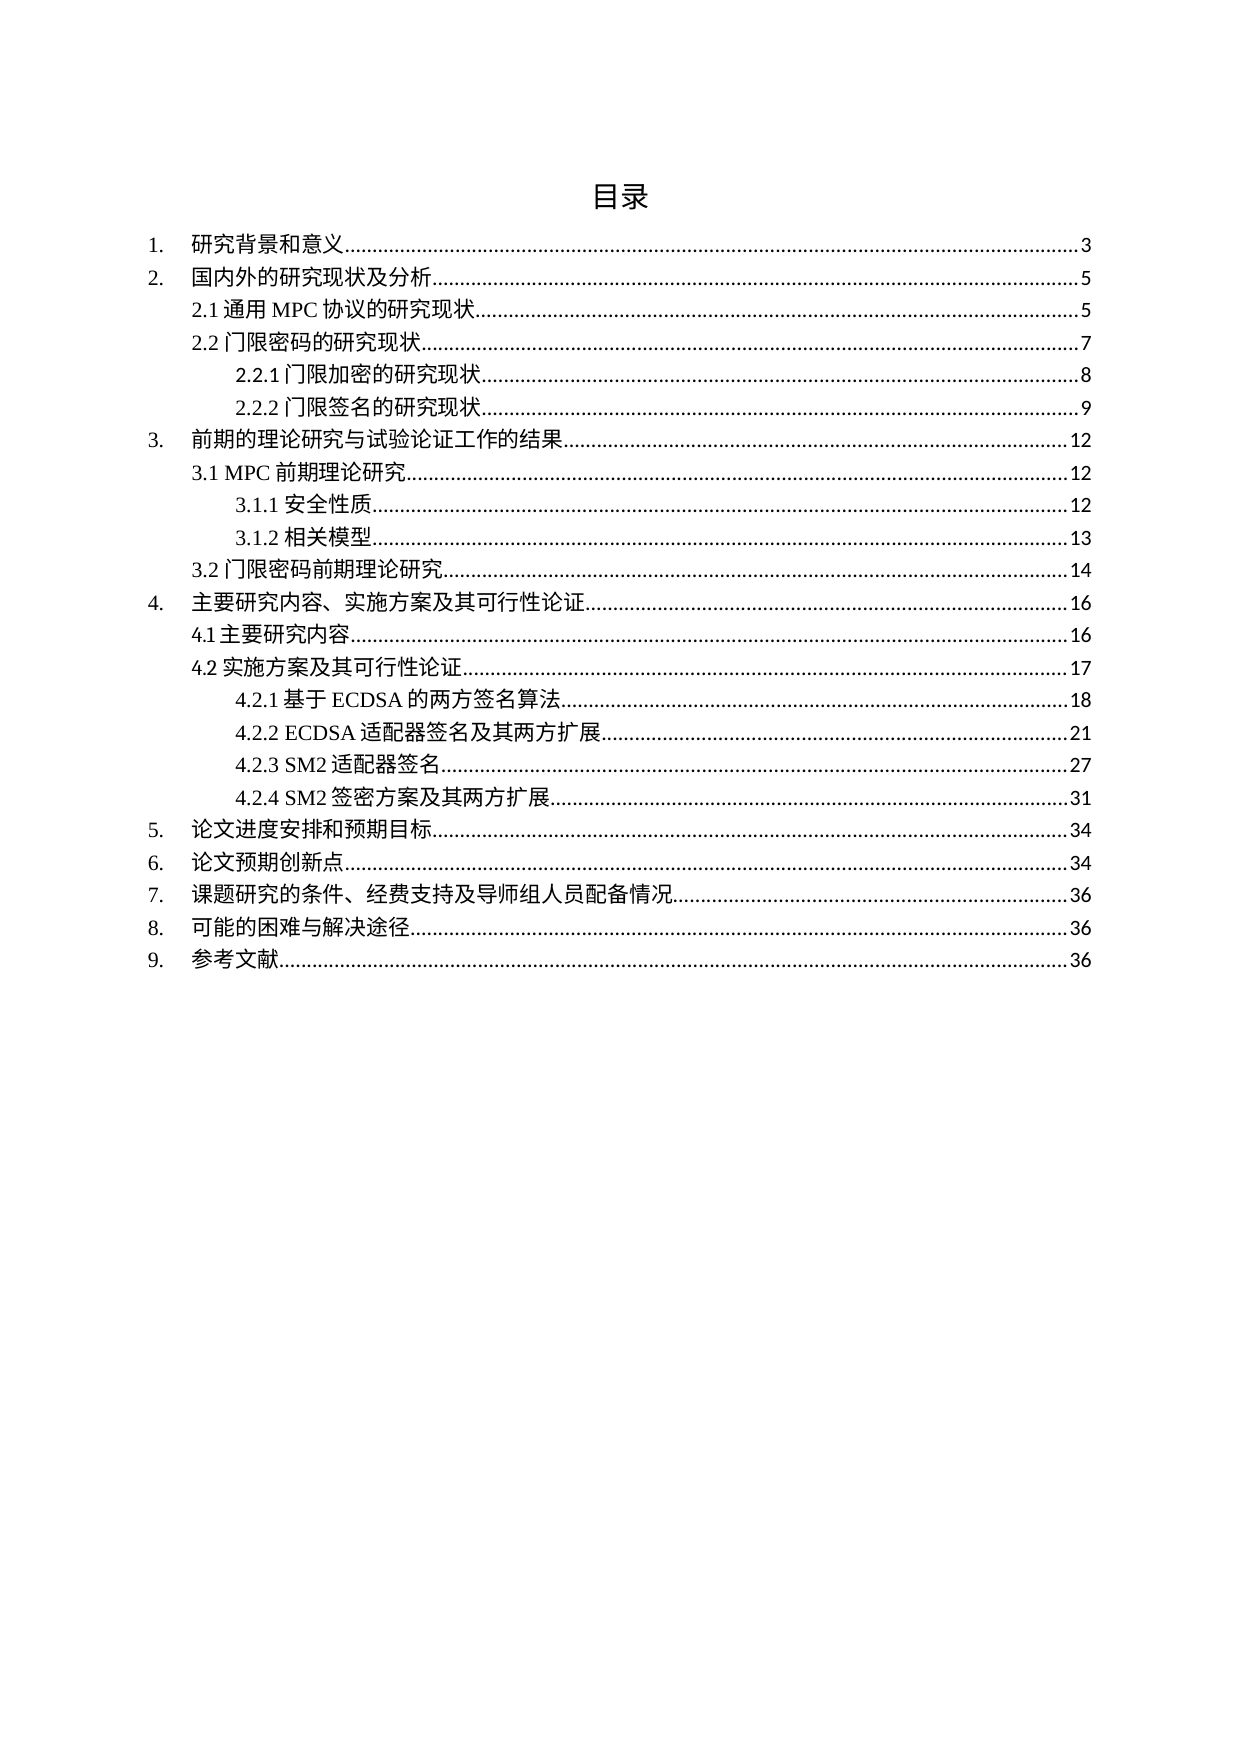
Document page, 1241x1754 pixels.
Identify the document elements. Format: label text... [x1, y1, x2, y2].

text 目录 [148, 162, 1092, 227]
text 9. 参考文献 36 [148, 942, 1092, 974]
text 6. 论文预期创新点 34 [148, 844, 1092, 877]
text 4.1主要研究内容 16 [191, 617, 1092, 649]
text 4.2.3 SM2适配器签名 27 [235, 747, 1092, 779]
text 4.2 实施方案及其可行性论证 17 [191, 649, 1092, 682]
text 2.1通用MPC协议的研究现状 5 [191, 292, 1092, 324]
text 8. 可能的困难与解决途径 36 [148, 909, 1092, 942]
text 3. 前期的理论研究与试验论证工作的结果 12 [148, 422, 1092, 454]
text 2.2.1 门限加密的研究现状 8 [235, 357, 1092, 389]
text 3.1.2 相关模型 13 [235, 519, 1092, 552]
text 5. 论文进度安排和预期目标 34 [148, 812, 1092, 844]
text 2.2 门限密码的研究现状 7 [191, 324, 1092, 357]
text 2. 国内外的研究现状及分析 5 [148, 259, 1092, 292]
text 3.2 门限密码前期理论研究 14 [191, 552, 1092, 584]
text 4.2.4 SM2签密方案及其两方扩展 31 [235, 779, 1092, 812]
text 1. 研究背景和意义 3 [148, 227, 1092, 259]
text 3.1.1 安全性质 12 [235, 487, 1092, 519]
text 4.2.2 ECDSA适配器签名及其两方扩展 21 [235, 714, 1092, 747]
text 2.2.2 门限签名的研究现状 9 [235, 389, 1092, 422]
text 7. 课题研究的条件、经费支持及导师组人员配备情况 36 [148, 877, 1092, 909]
text 4.2.1基于ECDSA的两方签名算法 18 [235, 682, 1092, 714]
text 3.1 MPC前期理论研究 12 [191, 454, 1092, 487]
text 4. 主要研究内容、实施方案及其可行性论证 16 [148, 584, 1092, 617]
